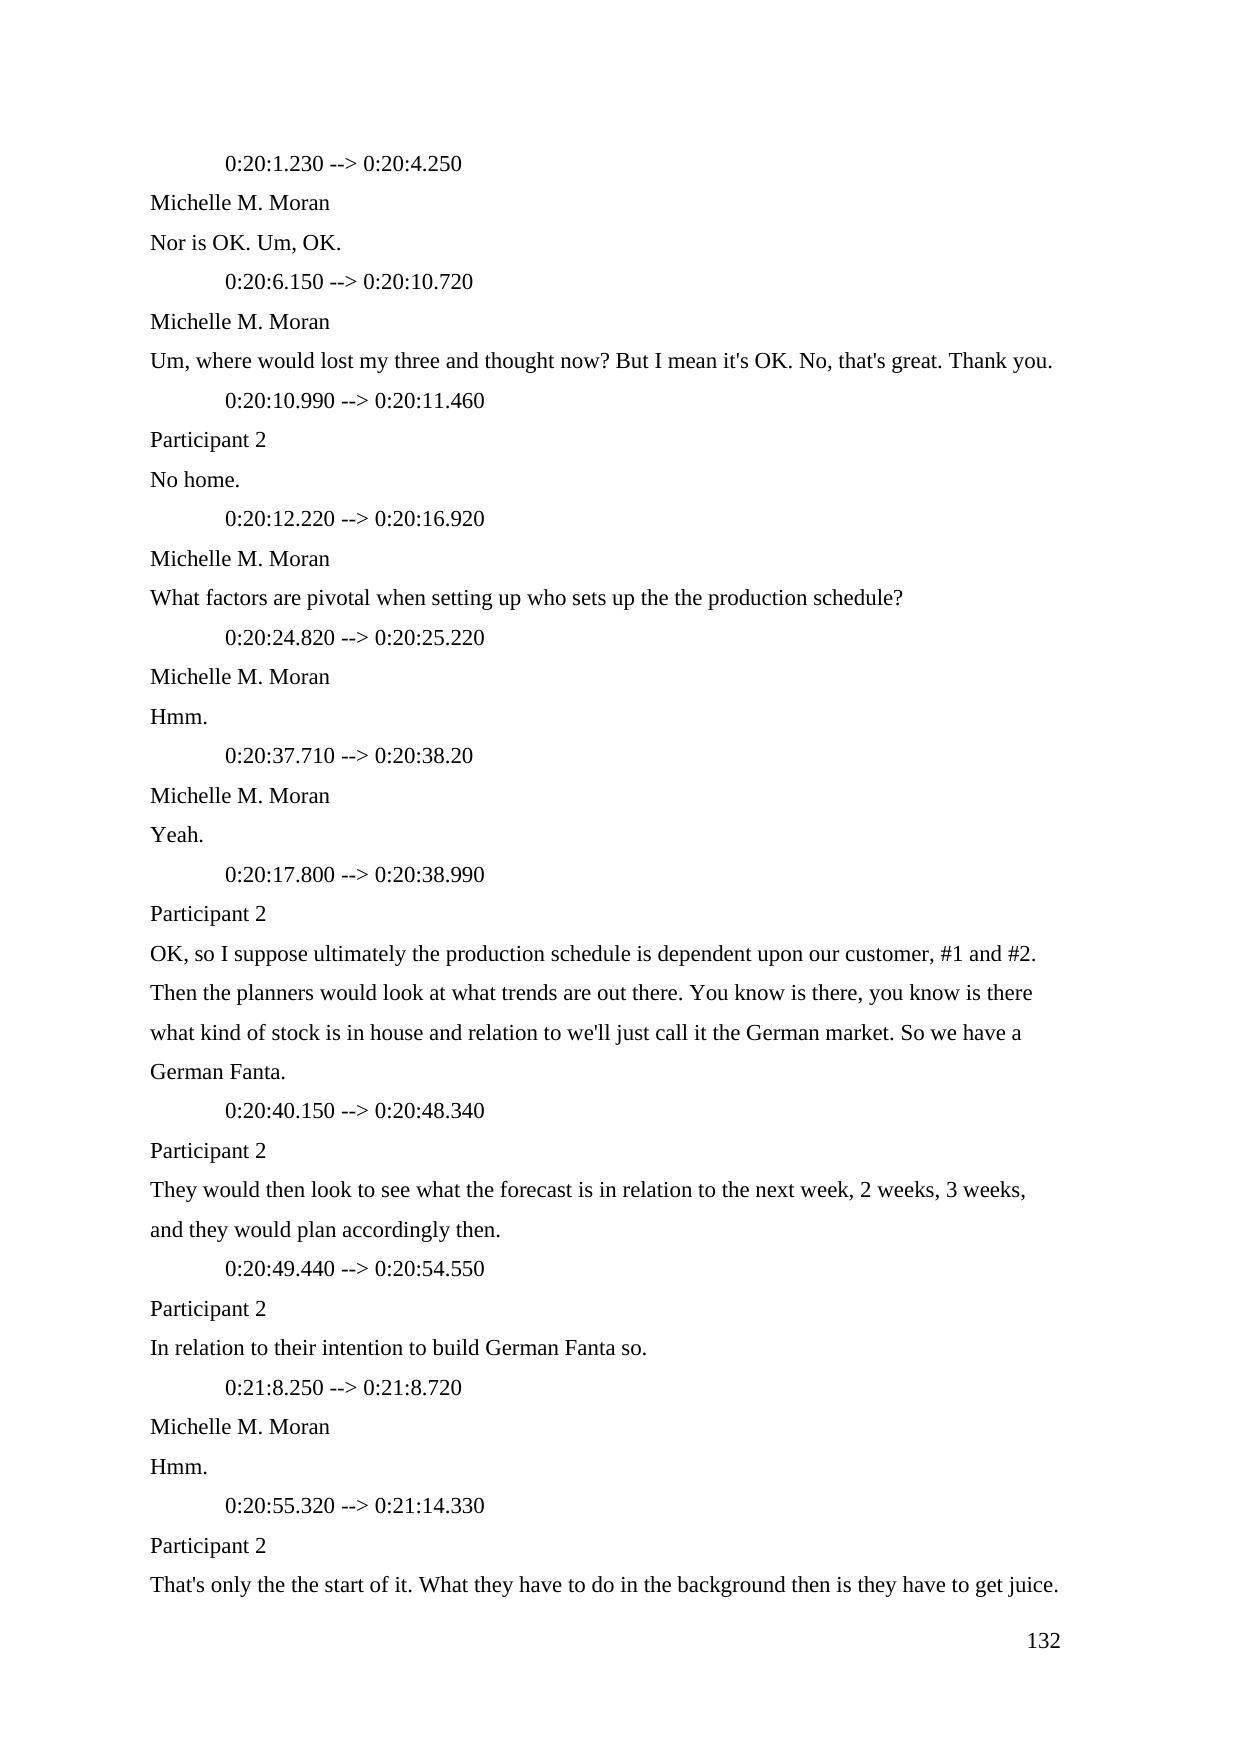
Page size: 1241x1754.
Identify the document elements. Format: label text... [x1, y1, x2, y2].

text 0:20:10.990 --> 0:20:11.460 Participant 2 No home. [150, 387, 1061, 492]
text 0:20:24.820 --> 0:20:25.220 Michelle M. Moran Hmm. [150, 624, 1061, 729]
text 0:20:1.230 --> 0:20:4.250 Michelle M. Moran Nor is OK. Um, OK. [150, 150, 1061, 255]
text 0:20:40.150 --> 0:20:48.340 Participant 2 They would then look to see what the forecast is in relation to the next week, 2 weeks, 3 weeks, and they would plan accordingly then. [150, 1097, 1061, 1242]
text 0:20:37.710 --> 0:20:38.20 Michelle M. Moran Yeah. [150, 742, 1061, 847]
text 0:20:12.220 --> 0:20:16.920 Michelle M. Moran What factors are pivotal when setting up who sets up the the production schedule? [150, 505, 1061, 611]
text 0:21:8.250 --> 0:21:8.720 Michelle M. Moran Hmm. [150, 1374, 1061, 1479]
text 0:20:6.150 --> 0:20:10.720 Michelle M. Moran Um, where would lost my three and thought now? But I mean it's OK. No, that's great. Thank you. [150, 268, 1061, 374]
text 0:20:49.440 --> 0:20:54.550 Participant 2 In relation to their intention to build German Fanta so. [150, 1255, 1061, 1361]
text 0:20:17.800 --> 0:20:38.990 Participant 2 OK, so I suppose ultimately the production schedule is dependent upon our customer, #1 and #2. Then the planners would look at what trends are out there. You know is there, you know is there what kind of stock is in house and relation to we'll just call it the German market. So we have a German Fanta. [150, 861, 1061, 1084]
